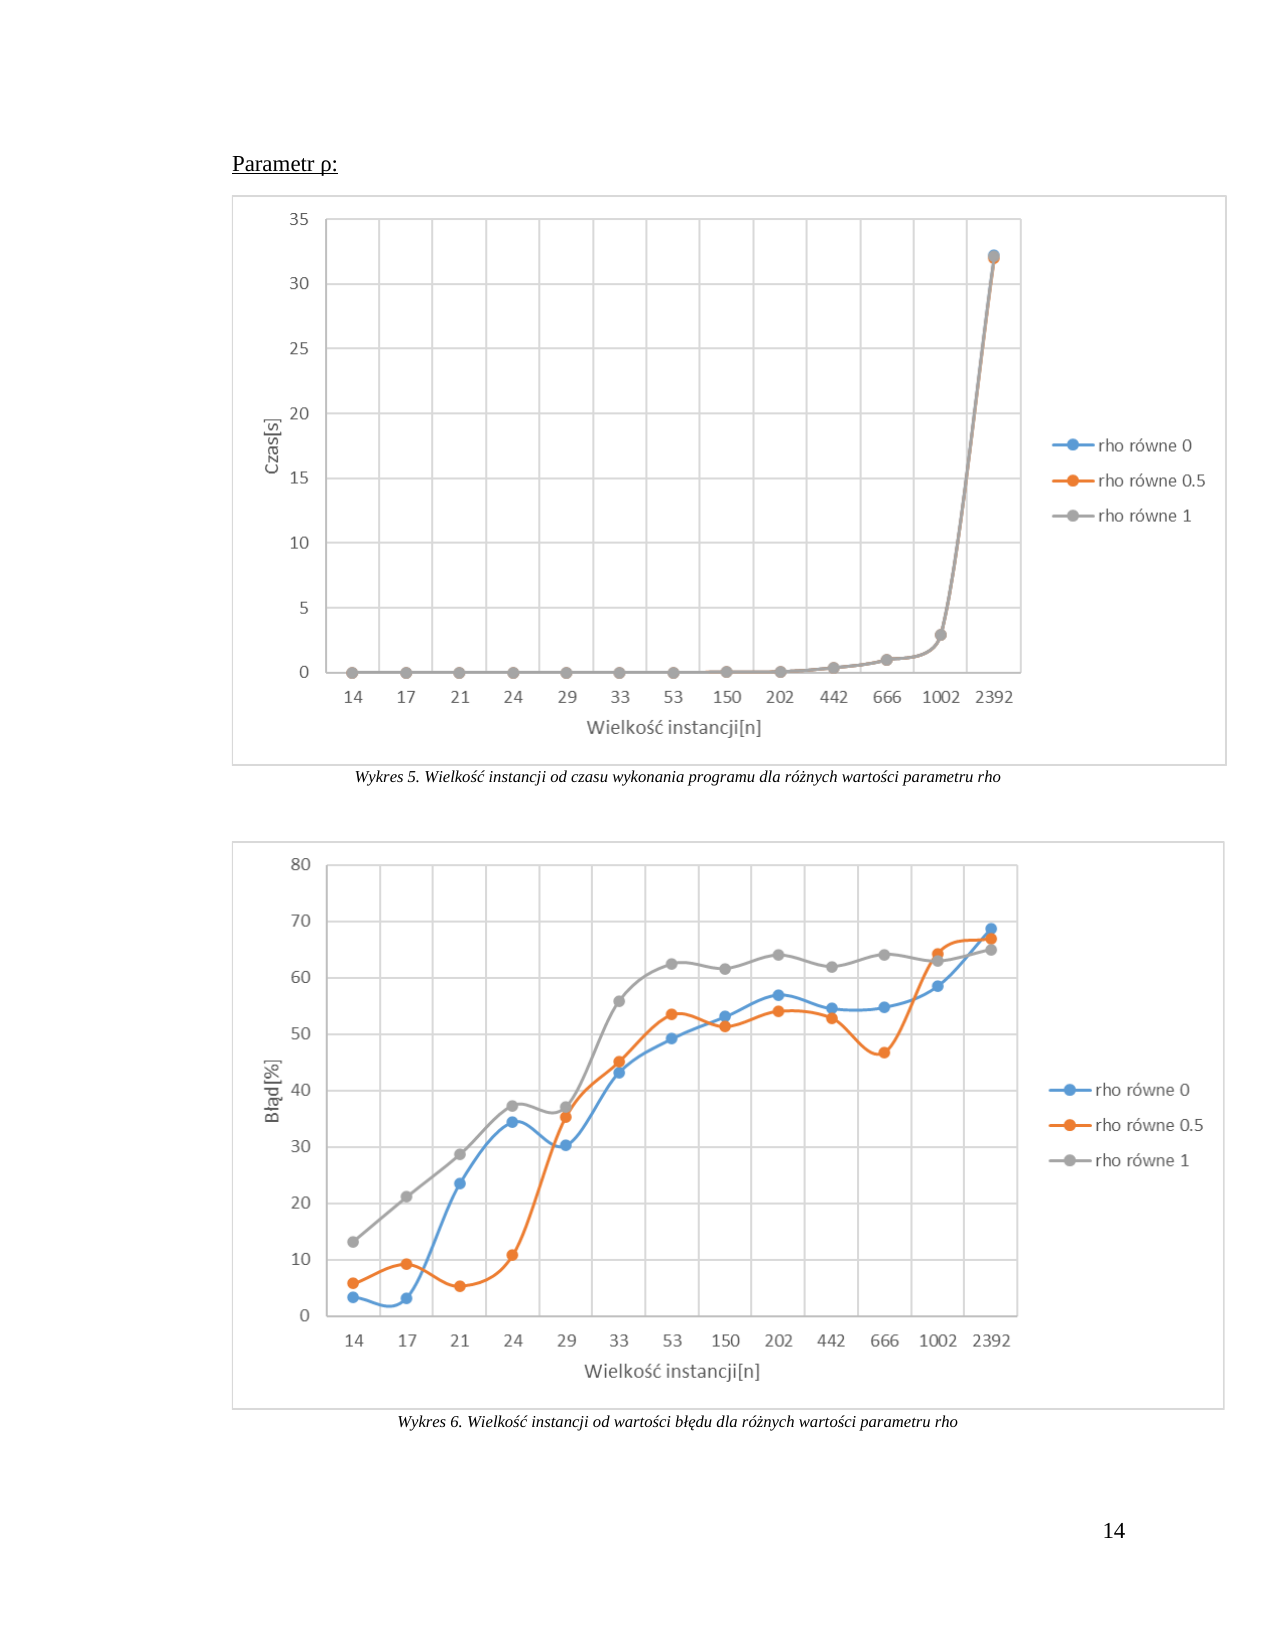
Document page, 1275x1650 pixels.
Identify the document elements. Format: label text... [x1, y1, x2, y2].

picture [231, 195, 1227, 766]
list Wykres 6. Wielkość instancji od wartości błędu dla różnych wartości parametru rho [232, 1410, 1125, 1431]
list Parametr ρ: [232, 150, 1125, 176]
list Wykres 5. Wielkość instancji od czasu wykonania programu dla różnych wartości parametru rho [232, 766, 1125, 786]
picture [231, 841, 1225, 1410]
